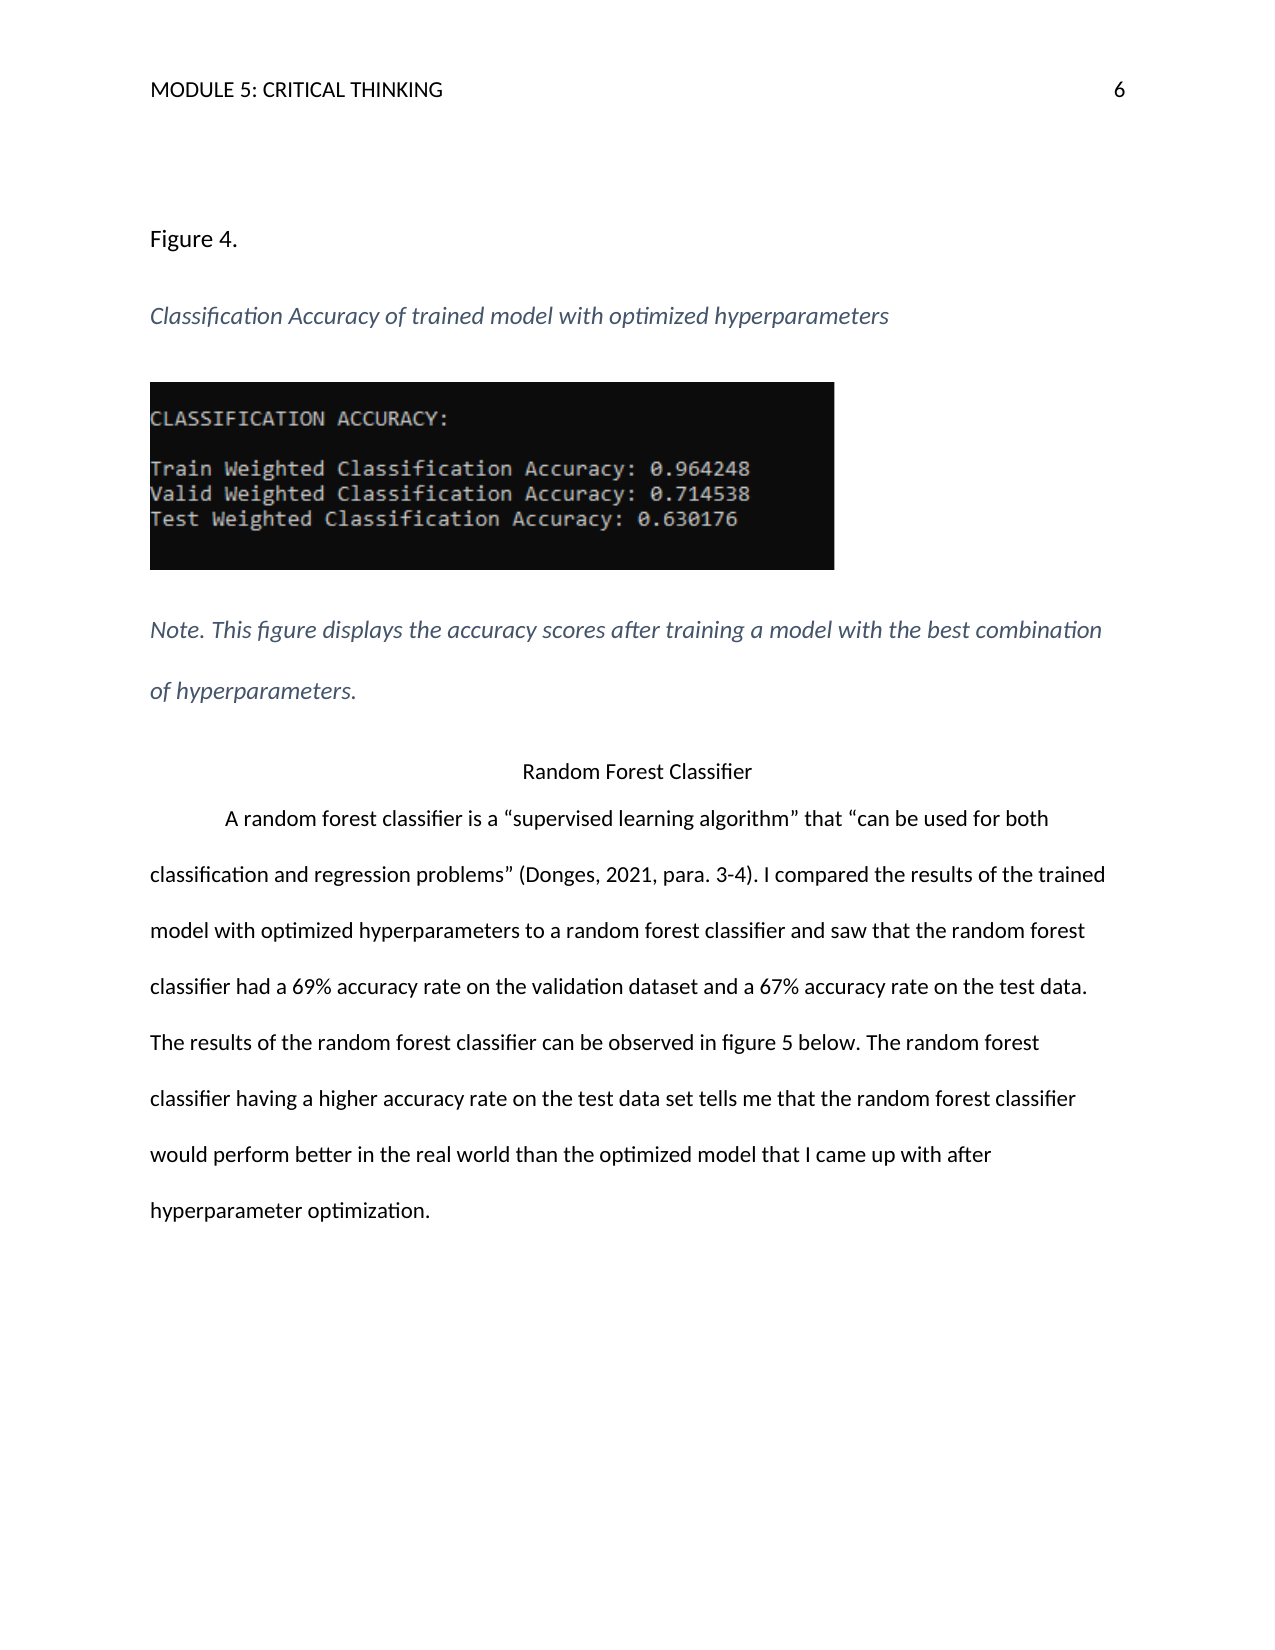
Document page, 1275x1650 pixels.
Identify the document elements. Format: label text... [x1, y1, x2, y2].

text Classification Accuracy of trained model with optimized hyperparameters [150, 300, 1125, 331]
text A random forest classifier is a “supervised learning algorithm” that “can be used for both classification and regression problems” (Donges, 2021, para. 3-4). I compared the results of the trained model with optimized hyperparameters to a random forest classifier and saw that the random forest classifier had a 69% accuracy rate on the validation dataset and a 67% accuracy rate on the test data. The results of the random forest classifier can be observed in figure 5 below. The random forest classifier having a higher accuracy rate on the test data set tells me that the random forest classifier would perform better in the real world than the optimized model that I came up with after hyperparameter optimization. [150, 804, 1125, 1224]
picture [150, 382, 835, 570]
text Random Forest Classifier [150, 757, 1125, 785]
text Figure 4. [150, 223, 1125, 253]
text Note. This figure displays the accuracy scores after training a model with the best combination of hyperparameters. [150, 614, 1125, 706]
